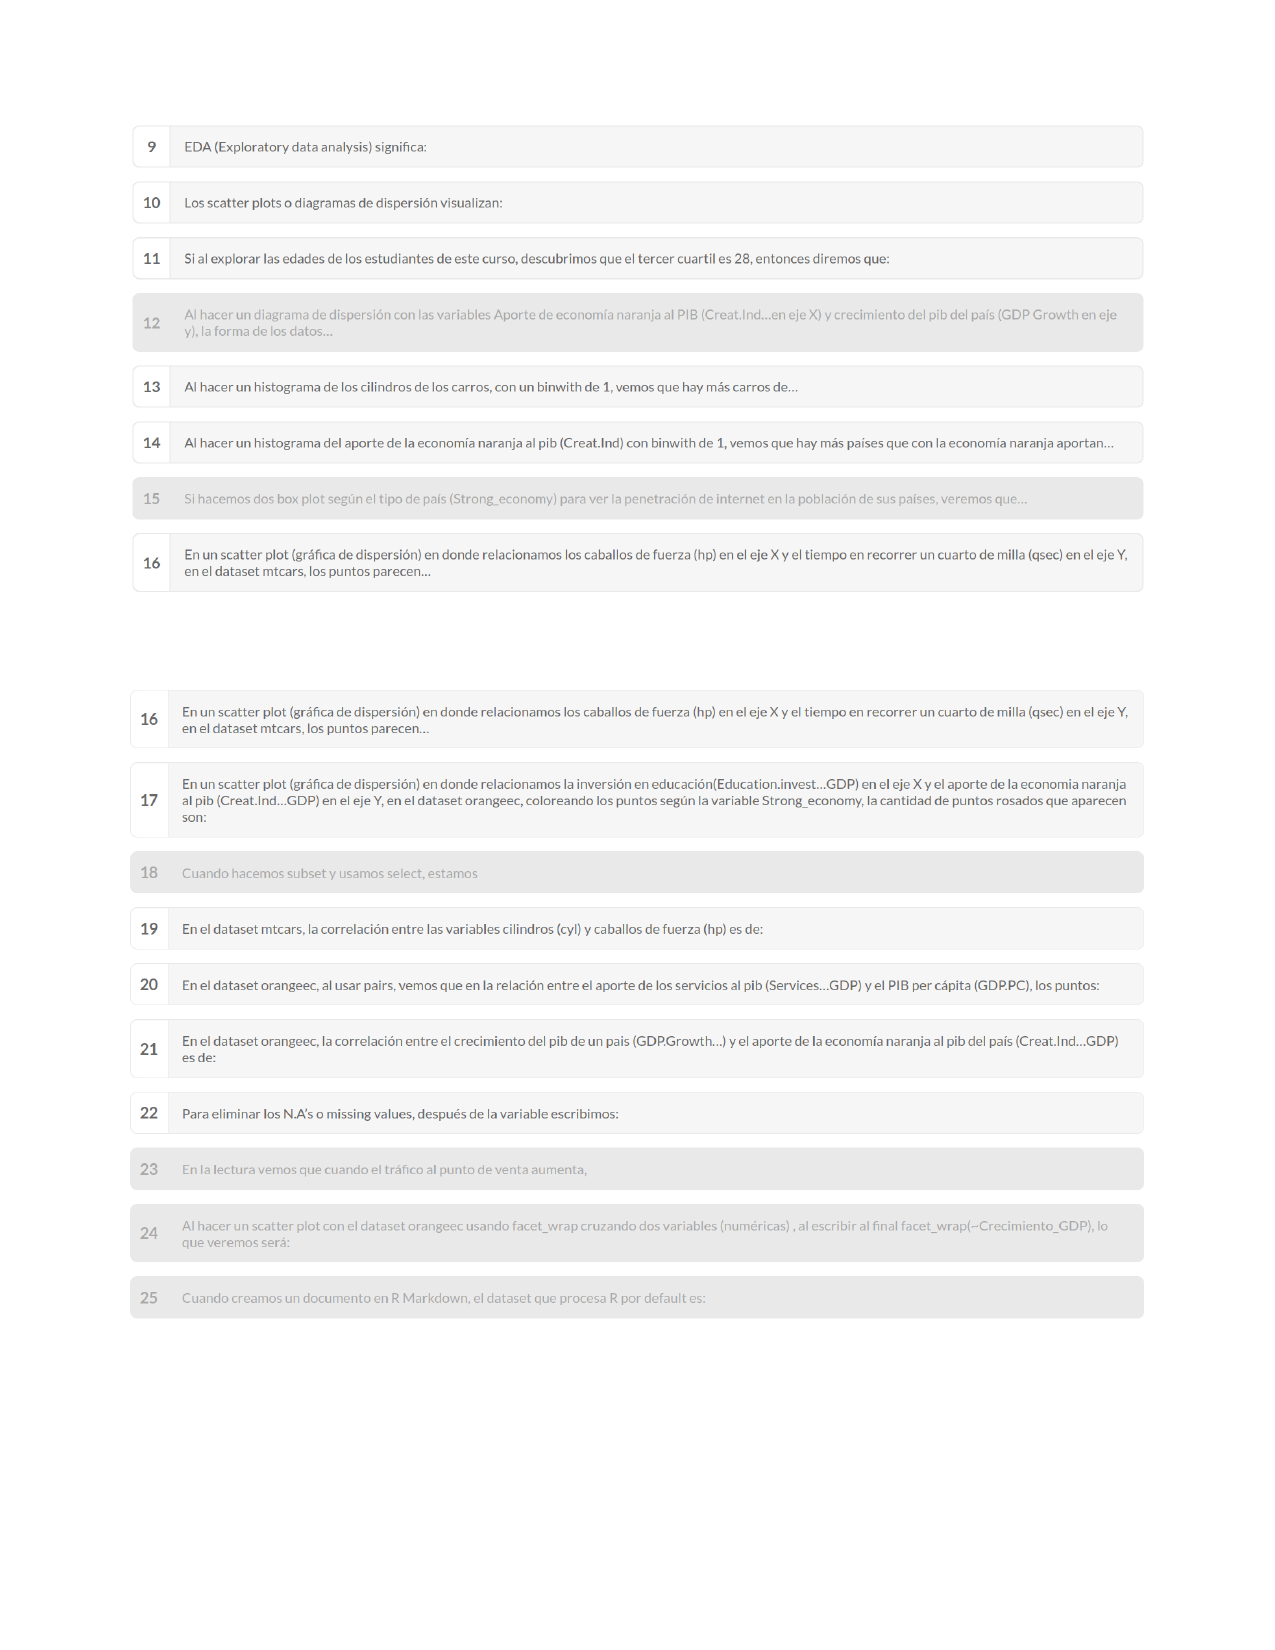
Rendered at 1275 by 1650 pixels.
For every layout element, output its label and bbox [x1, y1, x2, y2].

picture [118, 685, 1157, 1321]
picture [118, 116, 1157, 599]
